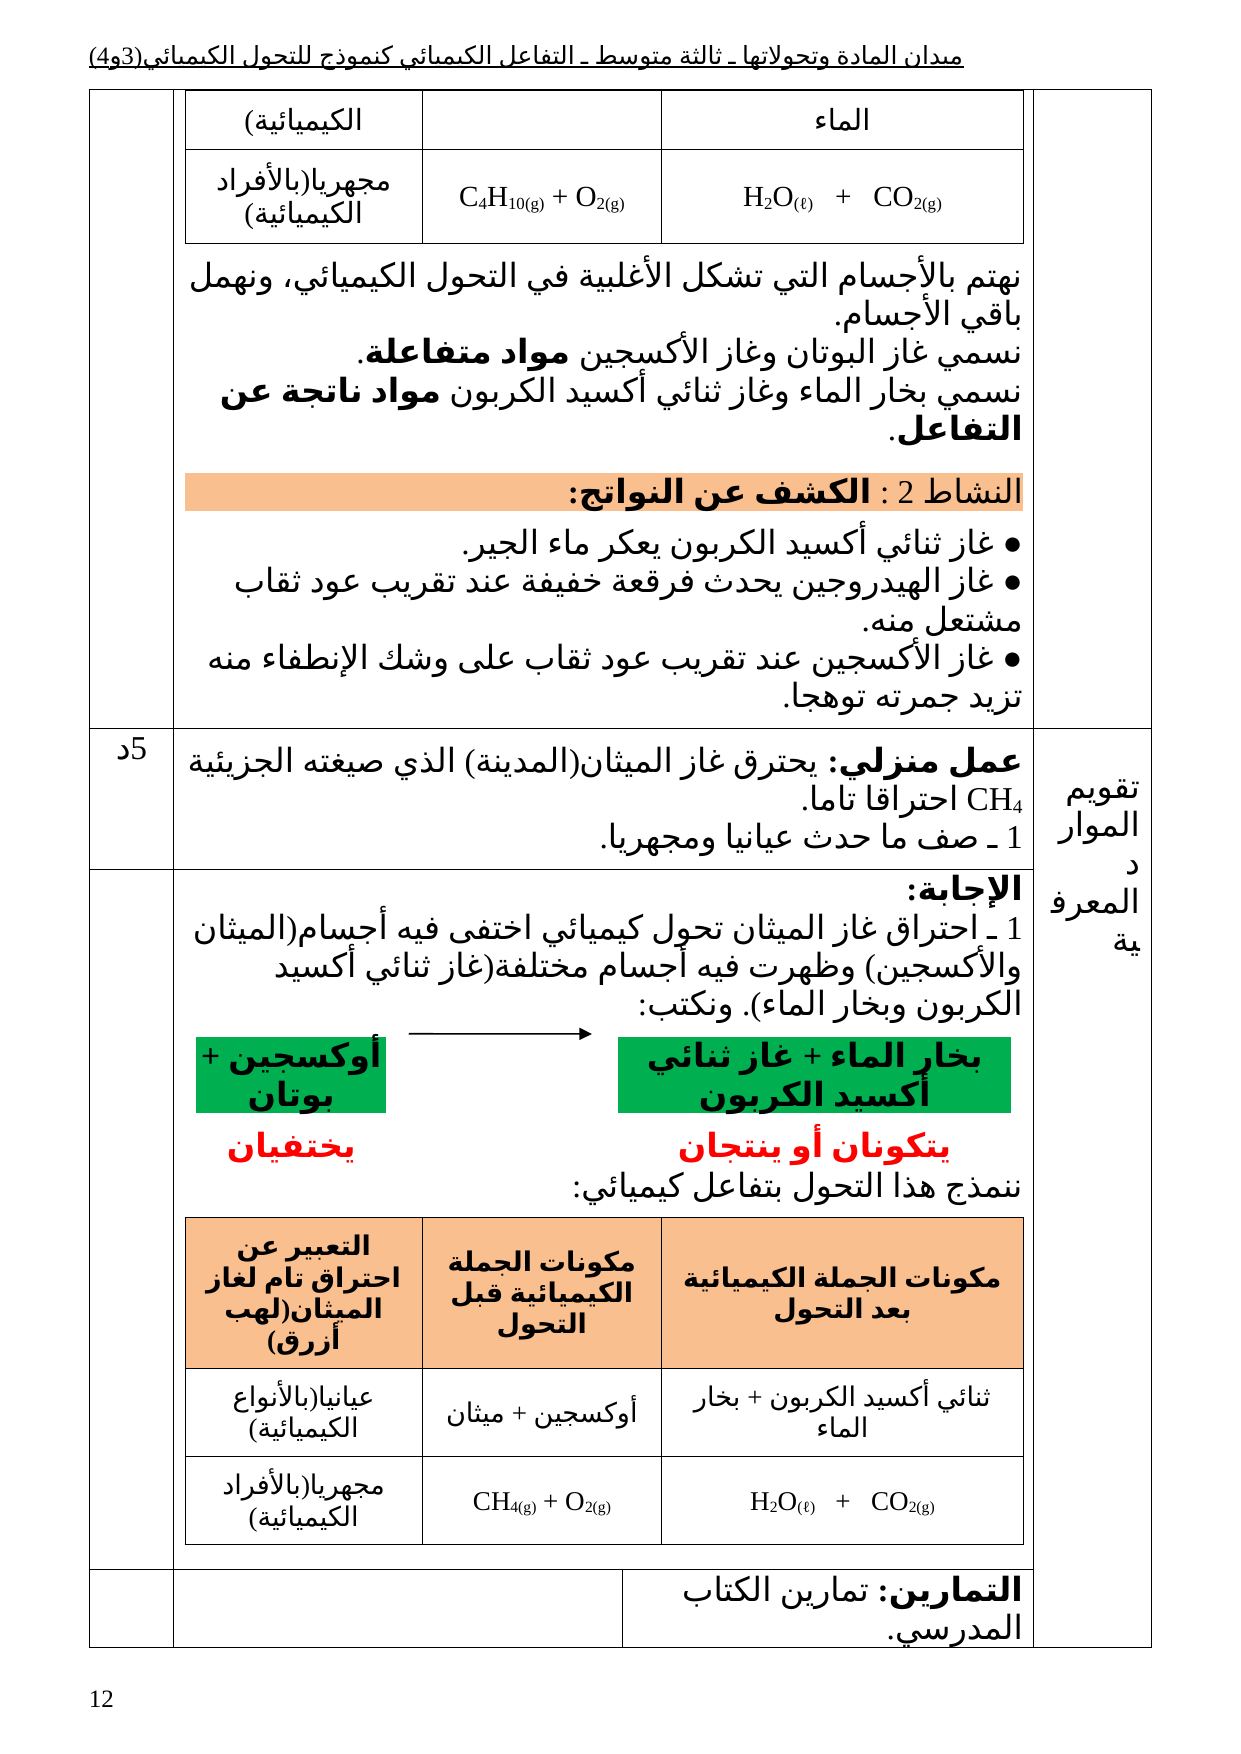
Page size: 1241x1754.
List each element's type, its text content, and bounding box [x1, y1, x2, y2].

table_cell [174, 1570, 622, 1647]
table_cell عمل منزلي: يحترق غاز الميثان(المدينة) الذي صيغته الجزيئية CH4 احتراقا تاما. 1 ـ صف ما حدث عيانيا ومجهريا. [174, 729, 1033, 869]
table_cell تقويم الموارد المعرفية [1034, 729, 1151, 1647]
table_cell [1034, 90, 1151, 728]
table_cell [90, 90, 173, 728]
table_cell [90, 870, 173, 1569]
table_cell [90, 1570, 173, 1647]
table_cell 5د [90, 729, 173, 869]
table_cell الإجابة: 1 ـ احتراق غاز الميثان تحول كيميائي اختفى فيه أجسام(الميثان والأكسجين) وظهرت فيه أجسام مختلفة(غاز ثنائي أكسيد الكربون وبخار الماء). ونكتب: ننمذج هذا التحول بتفاعل كيميائي: [174, 870, 1033, 1569]
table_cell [174, 90, 1033, 728]
table_cell التمارين: تمارين الكتاب المدرسي. [623, 1570, 1033, 1647]
